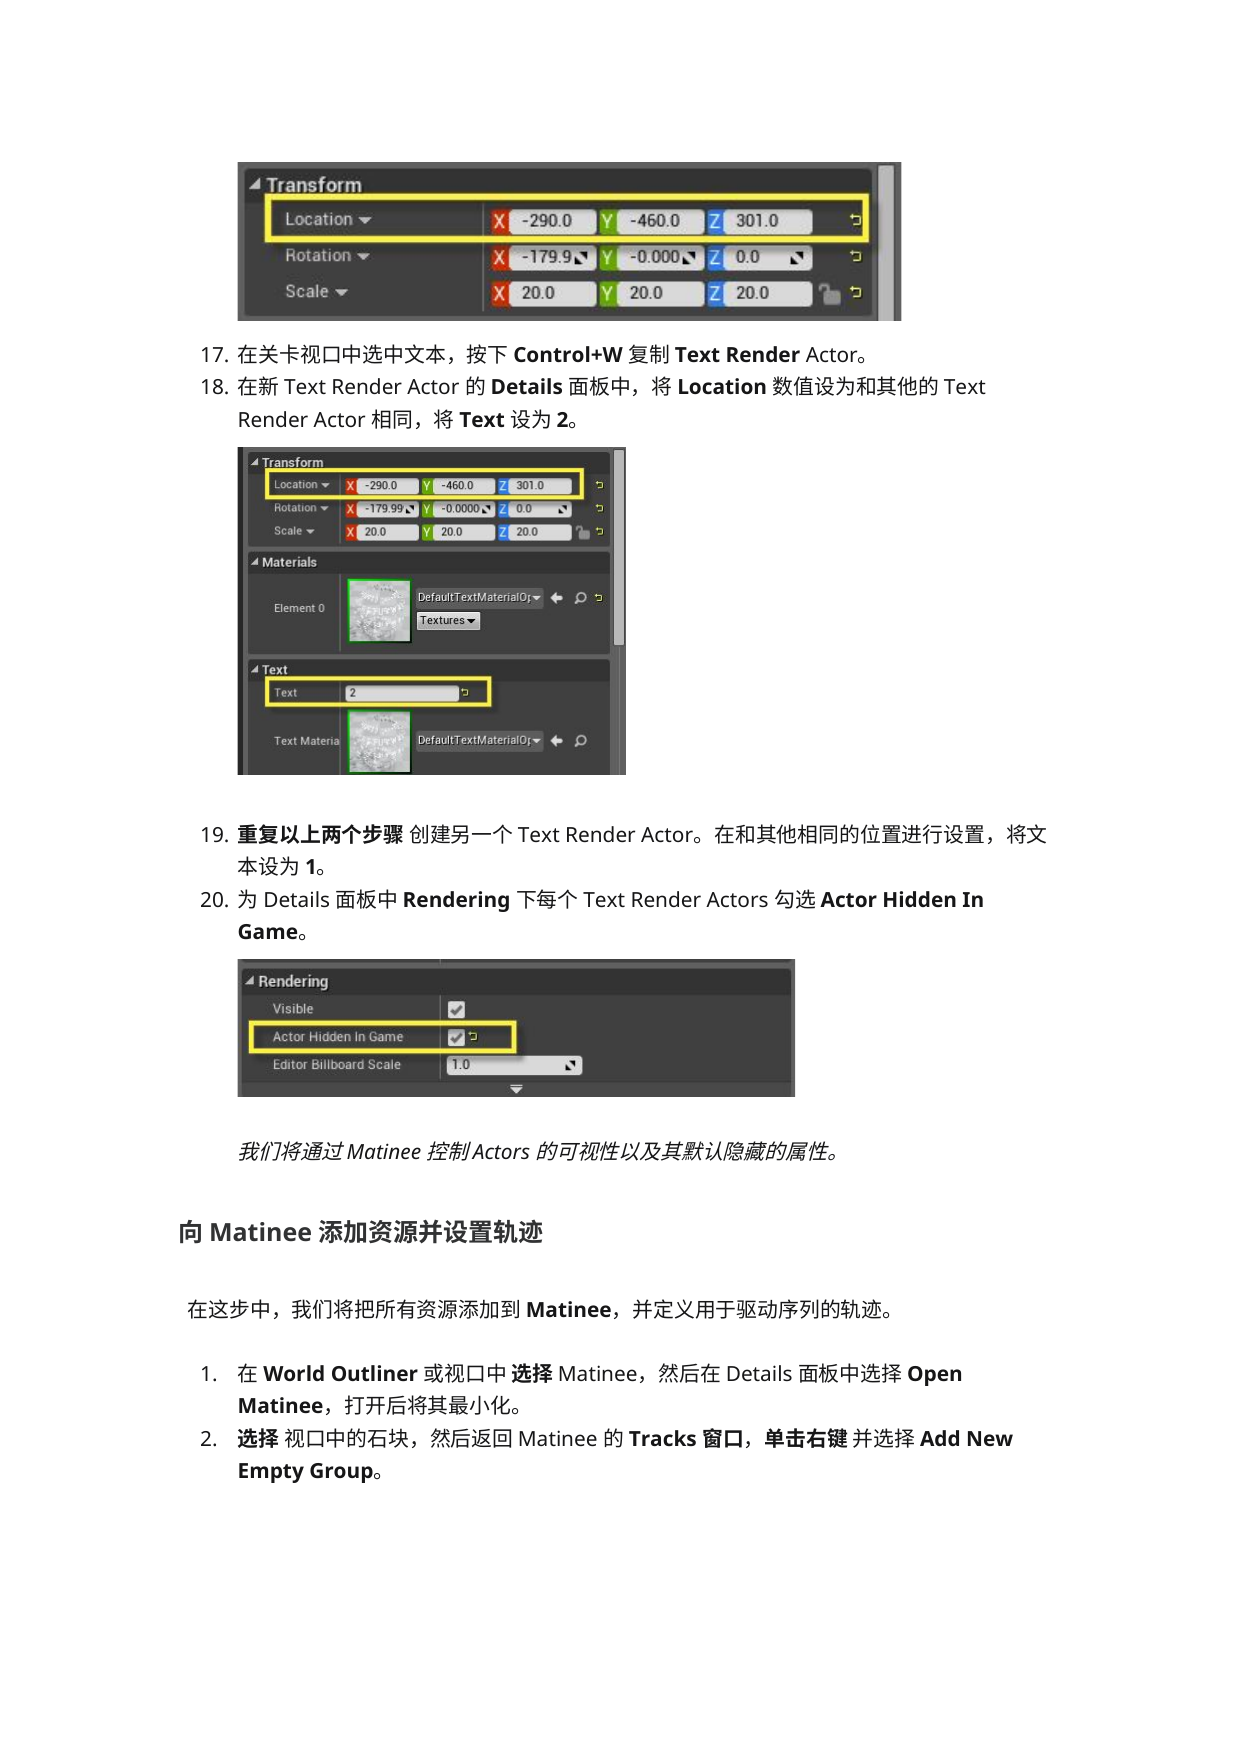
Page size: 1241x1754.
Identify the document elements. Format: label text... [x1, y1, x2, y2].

text 向 Matinee 添加资源并设置轨迹 [178, 1198, 1062, 1263]
list 在关卡视口中选中文本，按下 Control+W 复制 Text Render Actor。 [200, 337, 1053, 369]
picture [237, 959, 796, 1097]
list 重复以上两个步骤 创建另一个 Text Render Actor。在和其他相同的位置进行设置，将文本设为 1。 [200, 817, 1053, 882]
picture [237, 447, 626, 775]
picture [237, 162, 902, 321]
list 选择 视口中的石块，然后返回 Matinee 的 Tracks 窗口，单击右键 并选择 Add New Empty Group。 [200, 1421, 1053, 1486]
list 为 Details 面板中 Rendering 下每个 Text Render Actors 勾选 Actor Hidden In Game。 [200, 882, 1053, 947]
text 在这步中，我们将把所有资源添加到 Matinee，并定义用于驱动序列的轨迹。 [187, 1292, 1053, 1325]
text 我们将通过 Matinee 控制 Actors 的可视性以及其默认隐藏的属性。 [237, 1134, 1053, 1167]
list 在新 Text Render Actor 的 Details 面板中，将 Location 数值设为和其他的 Text Render Actor 相同，将 Text 设为 2。 [200, 369, 1053, 434]
list 在 World Outliner 或视口中 选择 Matinee，然后在 Details 面板中选择 Open Matinee，打开后将其最小化。 [200, 1356, 1053, 1421]
